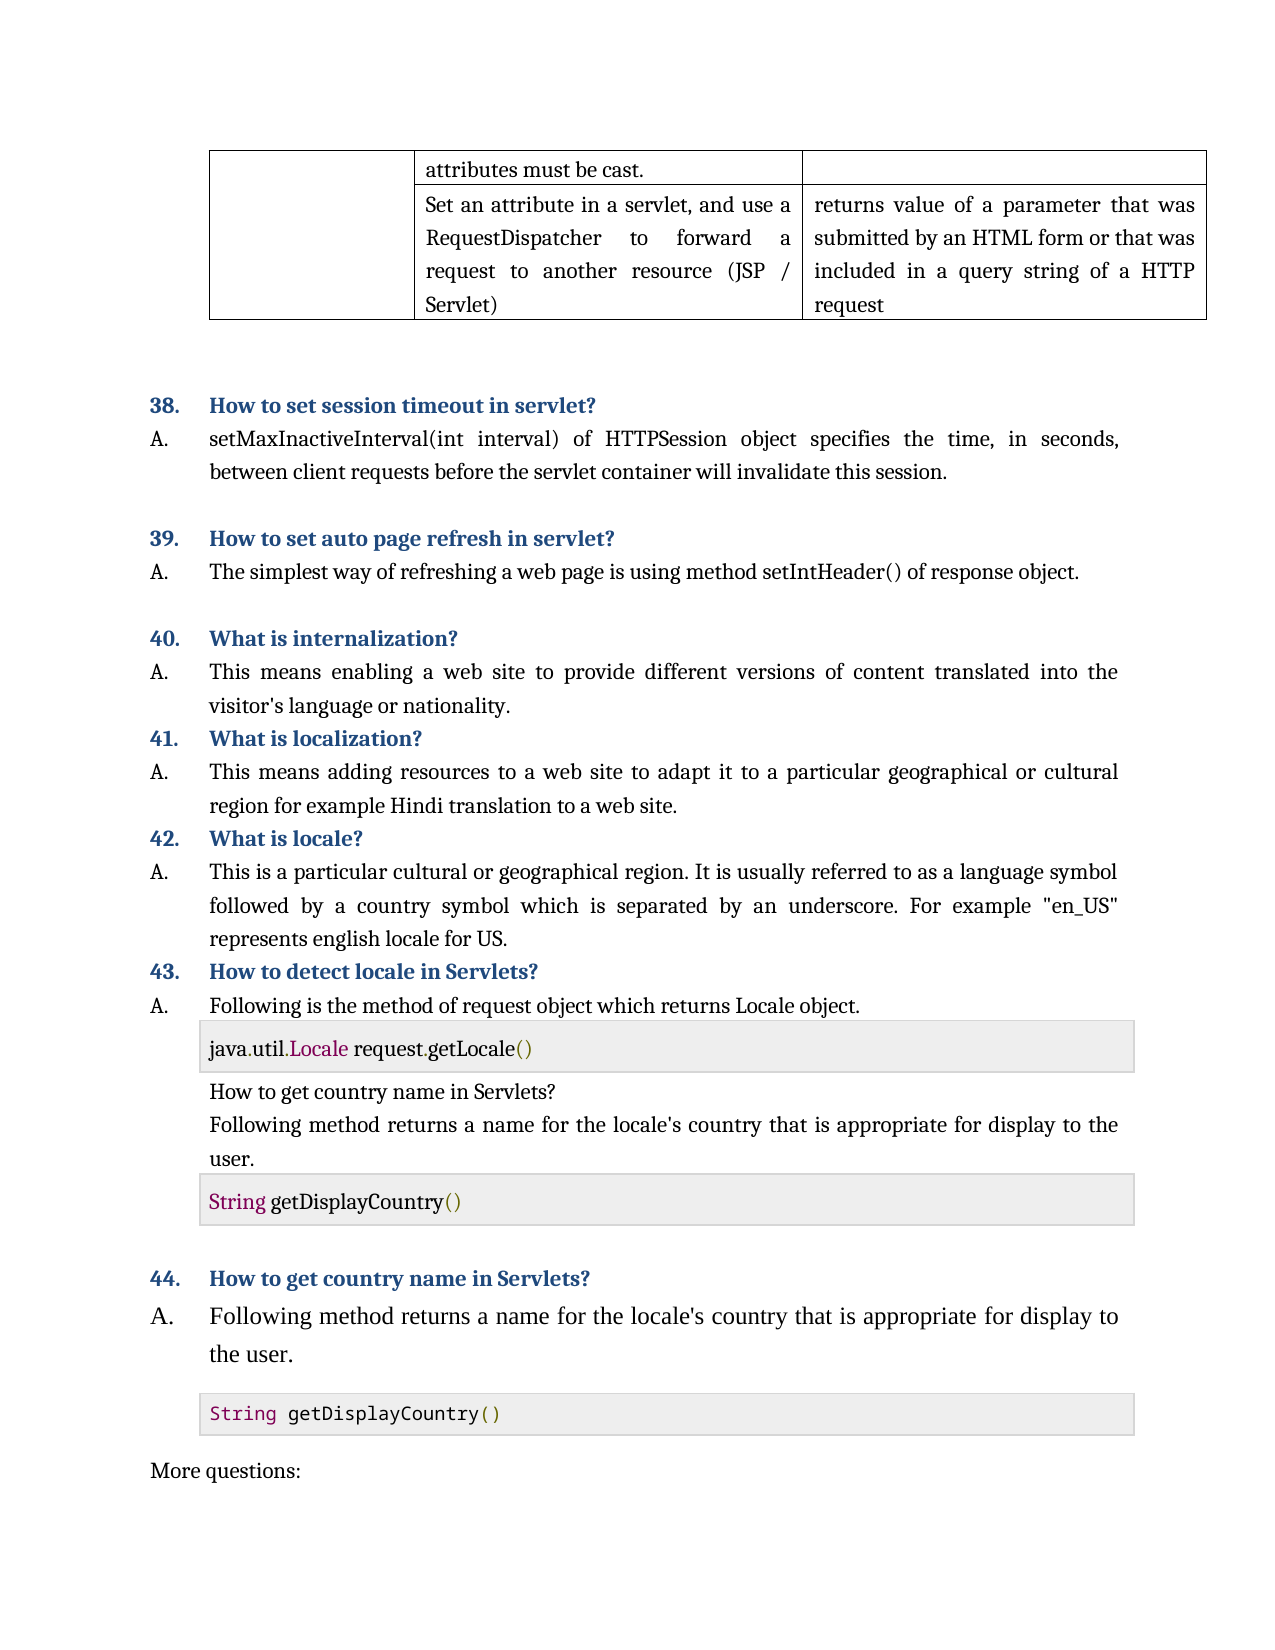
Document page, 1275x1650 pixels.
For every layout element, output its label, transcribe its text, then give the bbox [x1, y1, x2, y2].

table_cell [415, 151, 802, 184]
list What is locale? [150, 820, 1125, 853]
list How to get country name in Servlets? [150, 1259, 1125, 1293]
list This means enabling a web site to provide different versions of content translated into the visitor's language or nationality. [150, 653, 1120, 720]
list What is internalization? [150, 620, 1125, 653]
list How to set session timeout in servlet? [150, 386, 1125, 420]
list What is localization? [150, 720, 1125, 753]
list Following is the method of request object which returns Locale object. [150, 986, 1120, 1020]
text String getDisplayCountry() [201, 1175, 1133, 1224]
list Following method returns a name for the locale's country that is appropriate for display to the user. [150, 1293, 1120, 1368]
list This means adding resources to a web site to adapt it to a particular geographical or cultural region for example Hindi translation to a web site. [150, 753, 1120, 820]
table_cell Set an attribute in a servlet, and use a RequestDispatcher to forward a request to another resource (JSP / Servlet) [415, 185, 802, 319]
text Following method returns a name for the locale's country that is appropriate for display to the user. [209, 1106, 1120, 1173]
list This is a particular cultural or geographical region. It is usually referred to as a language symbol followed by a country symbol which is separated by an underscore. For example "en_US" represents english locale for US. [150, 853, 1120, 953]
list The simplest way of refreshing a web page is using method setIntHeader() of response object. [150, 553, 1120, 586]
list How to set auto page refresh in servlet? [150, 520, 1125, 553]
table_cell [803, 151, 1206, 184]
text More questions: [150, 1452, 1125, 1485]
text java.util.Locale request.getLocale() [201, 1021, 1133, 1071]
text String getDisplayCountry() [201, 1394, 1133, 1434]
list setMaxInactiveInterval(int interval) of HTTPSession object specifies the time, in seconds, between client requests before the servlet container will invalidate this session. [150, 420, 1120, 486]
table_cell returns value of a parameter that was submitted by an HTML form or that was included in a query string of a HTTP request [803, 185, 1206, 319]
list How to detect locale in Servlets? [150, 953, 1125, 986]
text How to get country name in Servlets? [209, 1073, 1125, 1106]
